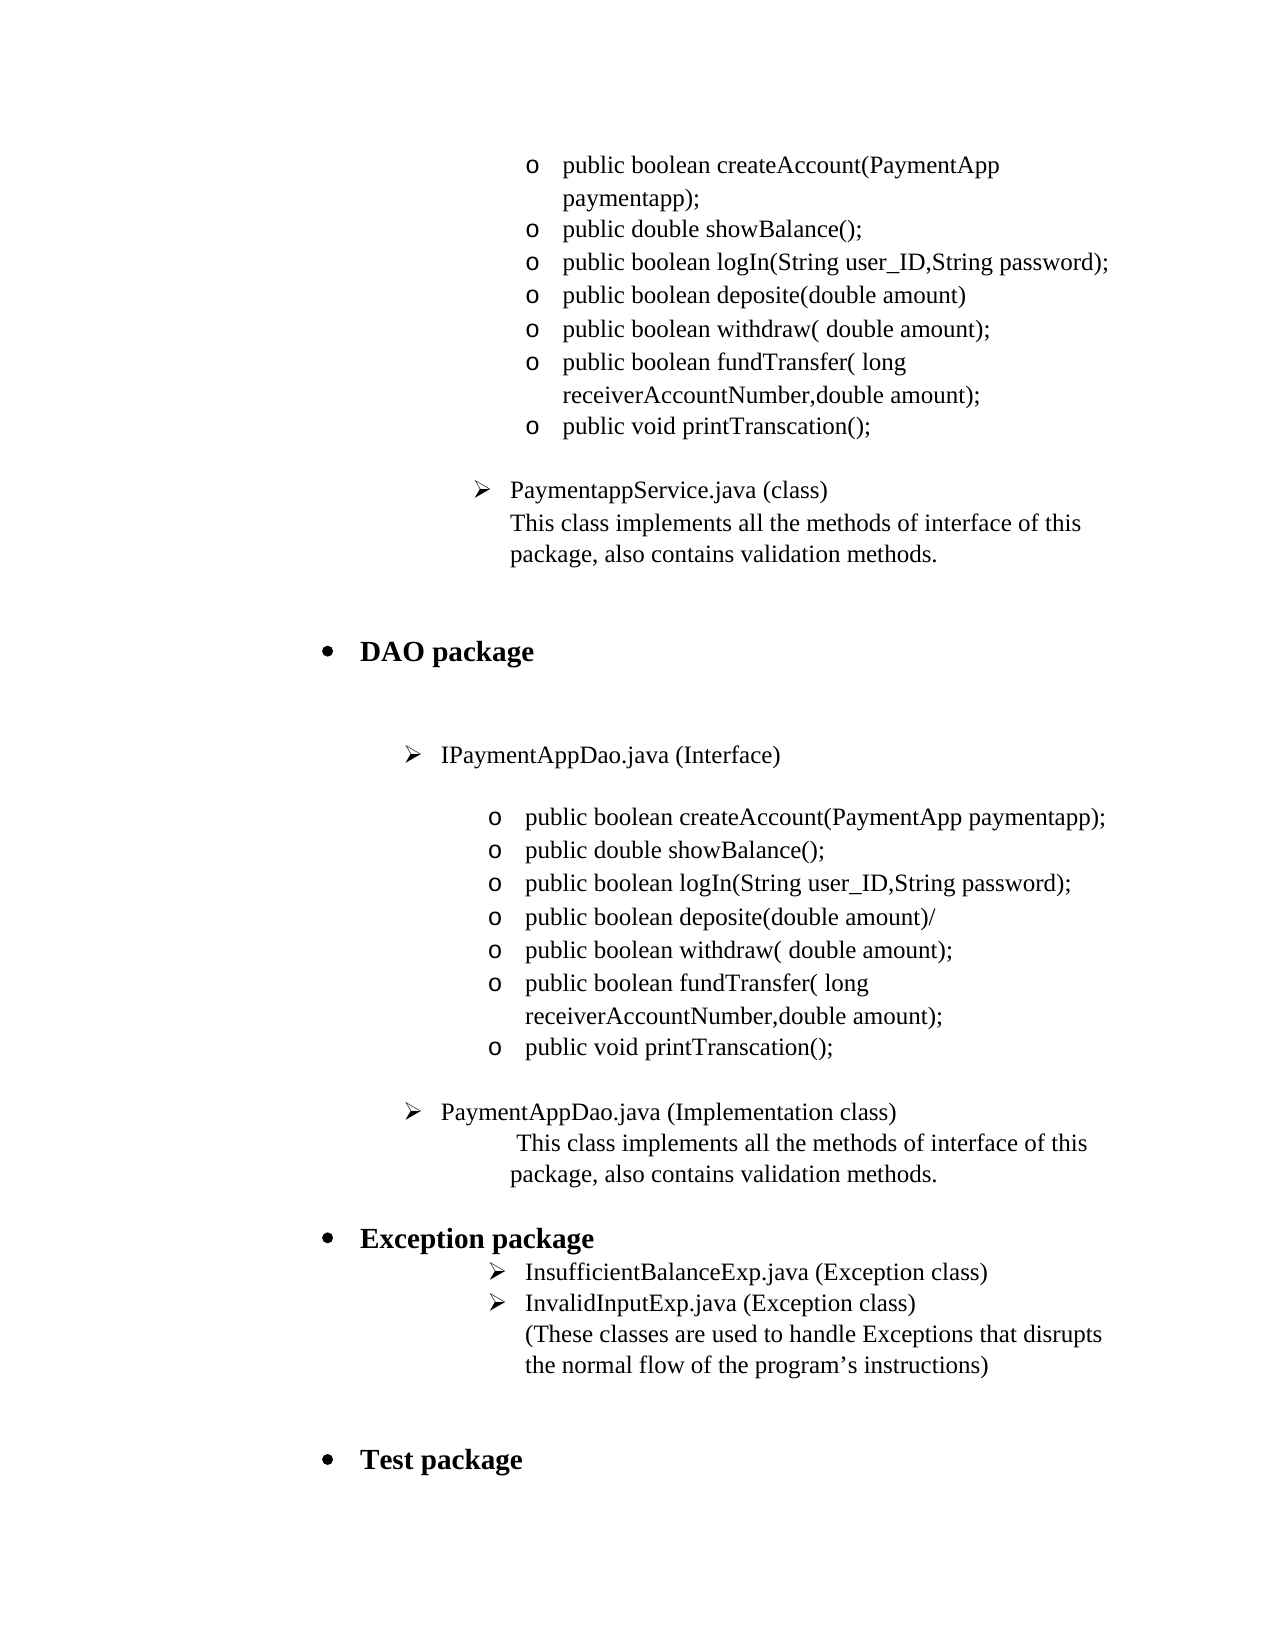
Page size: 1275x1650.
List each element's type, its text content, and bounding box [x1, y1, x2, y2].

list PaymentappService.java (class) [472, 476, 1125, 504]
list public void printTranscation(); [487, 1032, 1125, 1063]
list PaymentAppDao.java (Implementation class) [403, 1097, 1125, 1125]
list public boolean createAccount(PaymentApp paymentapp); [525, 150, 1125, 212]
list (These classes are used to handle Exceptions that disrupts the normal flow of the program’s instructions) [525, 1319, 1125, 1379]
list public boolean fundTransfer( long receiverAccountNumber,double amount); [487, 968, 1125, 1030]
list public boolean logIn(String user_ID,String password); [487, 868, 1125, 899]
list IPaymentAppDao.java (Interface) [403, 740, 1125, 769]
list public double showBalance(); [525, 214, 1125, 245]
list Exception package [322, 1221, 1125, 1254]
list public boolean deposite(double amount)/ [487, 902, 1125, 932]
list public boolean deposite(double amount) [525, 281, 1125, 311]
list This class implements all the methods of interface of this package, also contains validation methods. [510, 508, 1125, 568]
list public boolean createAccount(PaymentApp paymentapp); [487, 802, 1125, 833]
list public boolean logIn(String user_ID,String password); [525, 247, 1125, 278]
list Test package [322, 1442, 1125, 1476]
list public boolean withdraw( double amount); [487, 935, 1125, 966]
list This class implements all the methods of interface of this package, also contains validation methods. [510, 1128, 1125, 1187]
list public void printTranscation(); [525, 411, 1125, 442]
list public boolean withdraw( double amount); [525, 314, 1125, 345]
list InsufficientBalanceExp.java (Exception class) [487, 1257, 1125, 1286]
list DAO package [322, 634, 1125, 668]
list InvalidInputExp.java (Exception class) [487, 1288, 1125, 1317]
list public double showBalance(); [487, 835, 1125, 866]
list public boolean fundTransfer( long receiverAccountNumber,double amount); [525, 347, 1125, 409]
